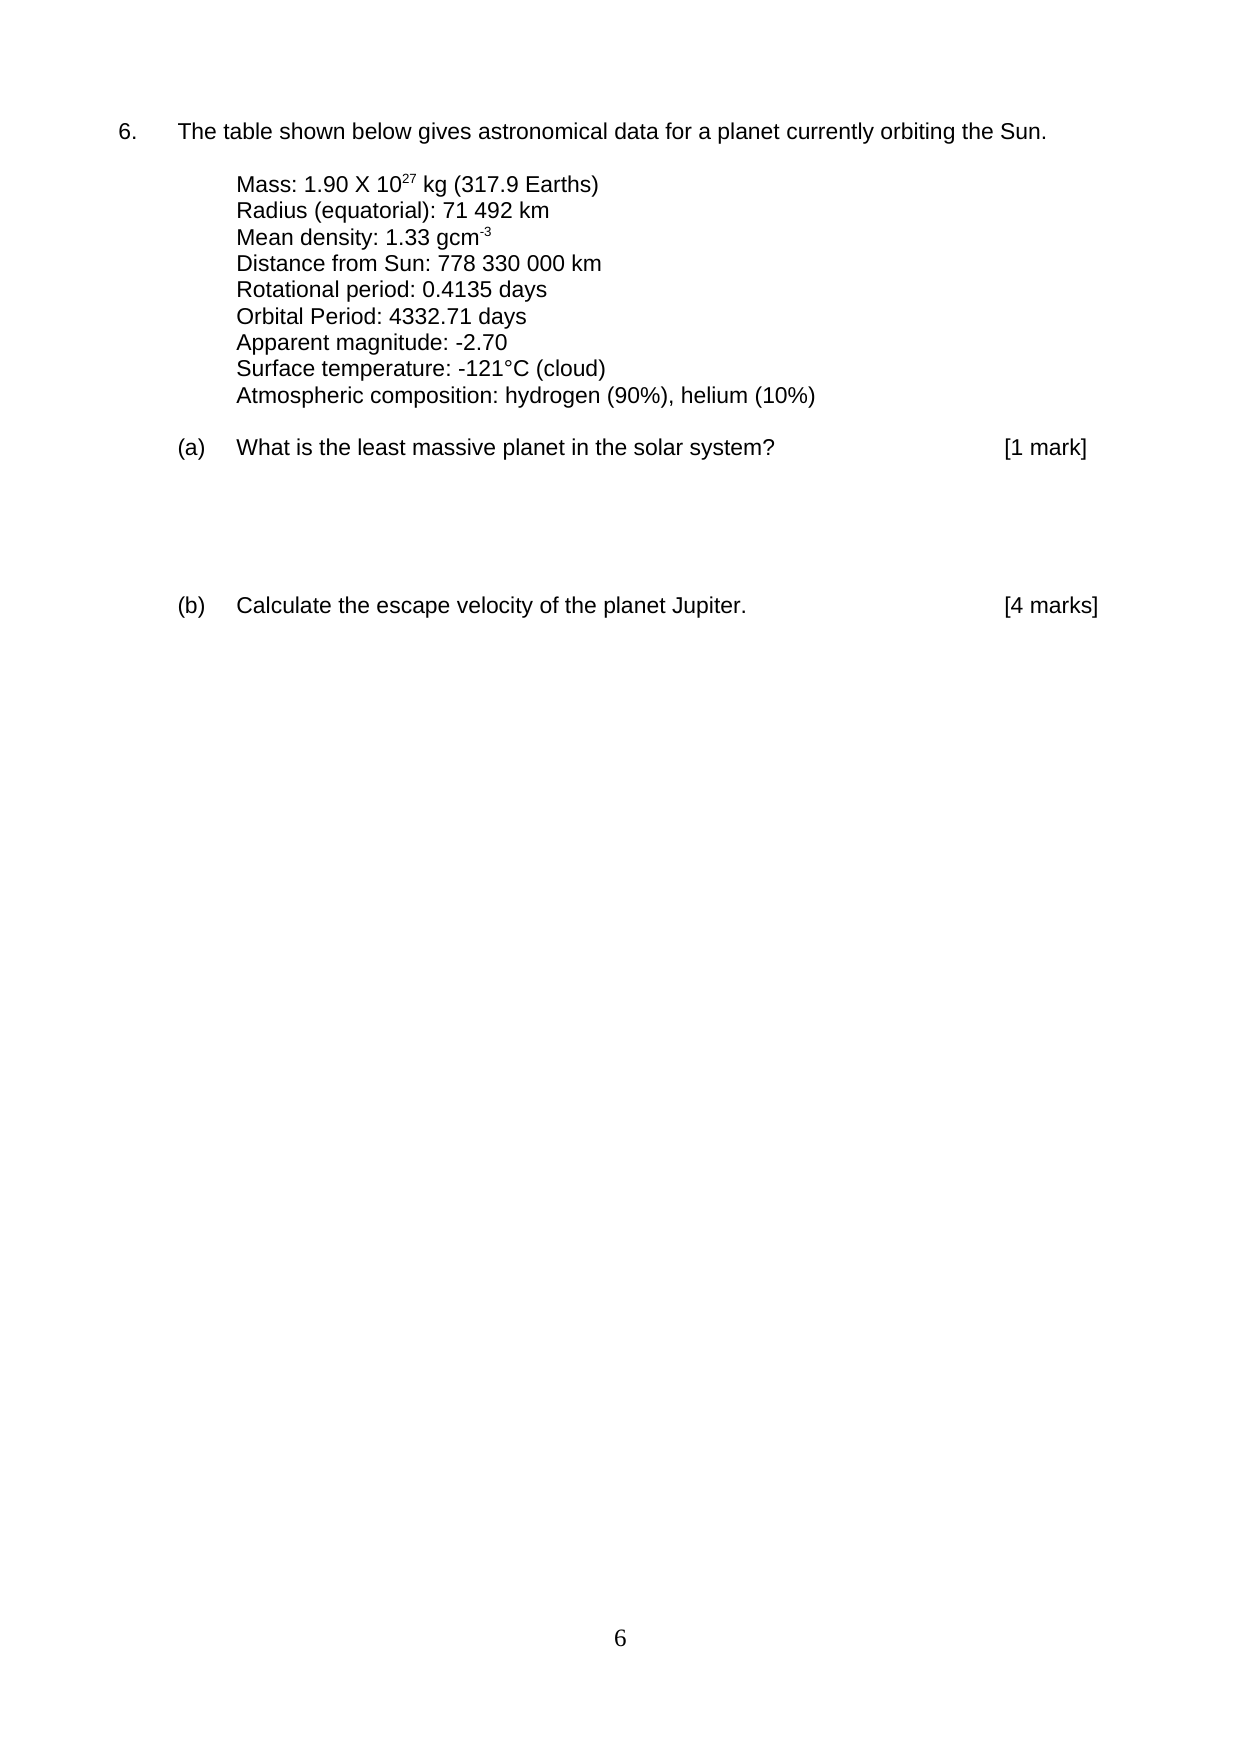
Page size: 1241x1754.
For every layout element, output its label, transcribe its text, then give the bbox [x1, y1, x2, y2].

text 6. The table shown below gives astronomical data for a planet currently orbiting the Sun. [118, 118, 1122, 144]
text Apparent magnitude: -2.70 [118, 329, 1122, 355]
text Surface temperature: -121°C (cloud) [118, 355, 1122, 382]
text Distance from Sun: 778 330 000 km [118, 250, 1122, 276]
text Atmospheric composition: hydrogen (90%), helium (10%) [118, 382, 1122, 408]
text Mean density: 1.33 gcm-3 [118, 223, 1122, 250]
text Rotational period: 0.4135 days [118, 276, 1122, 303]
text (a) What is the least massive planet in the solar system? [1 mark] [118, 434, 1122, 461]
text Radius (equatorial): 71 492 km [118, 197, 1122, 223]
text Orbital Period: 4332.71 days [118, 303, 1122, 329]
text Mass: 1.90 X 1027 kg (317.9 Earths) [118, 171, 1122, 197]
text (b) Calculate the escape velocity of the planet Jupiter. [4 marks] [118, 592, 1122, 619]
